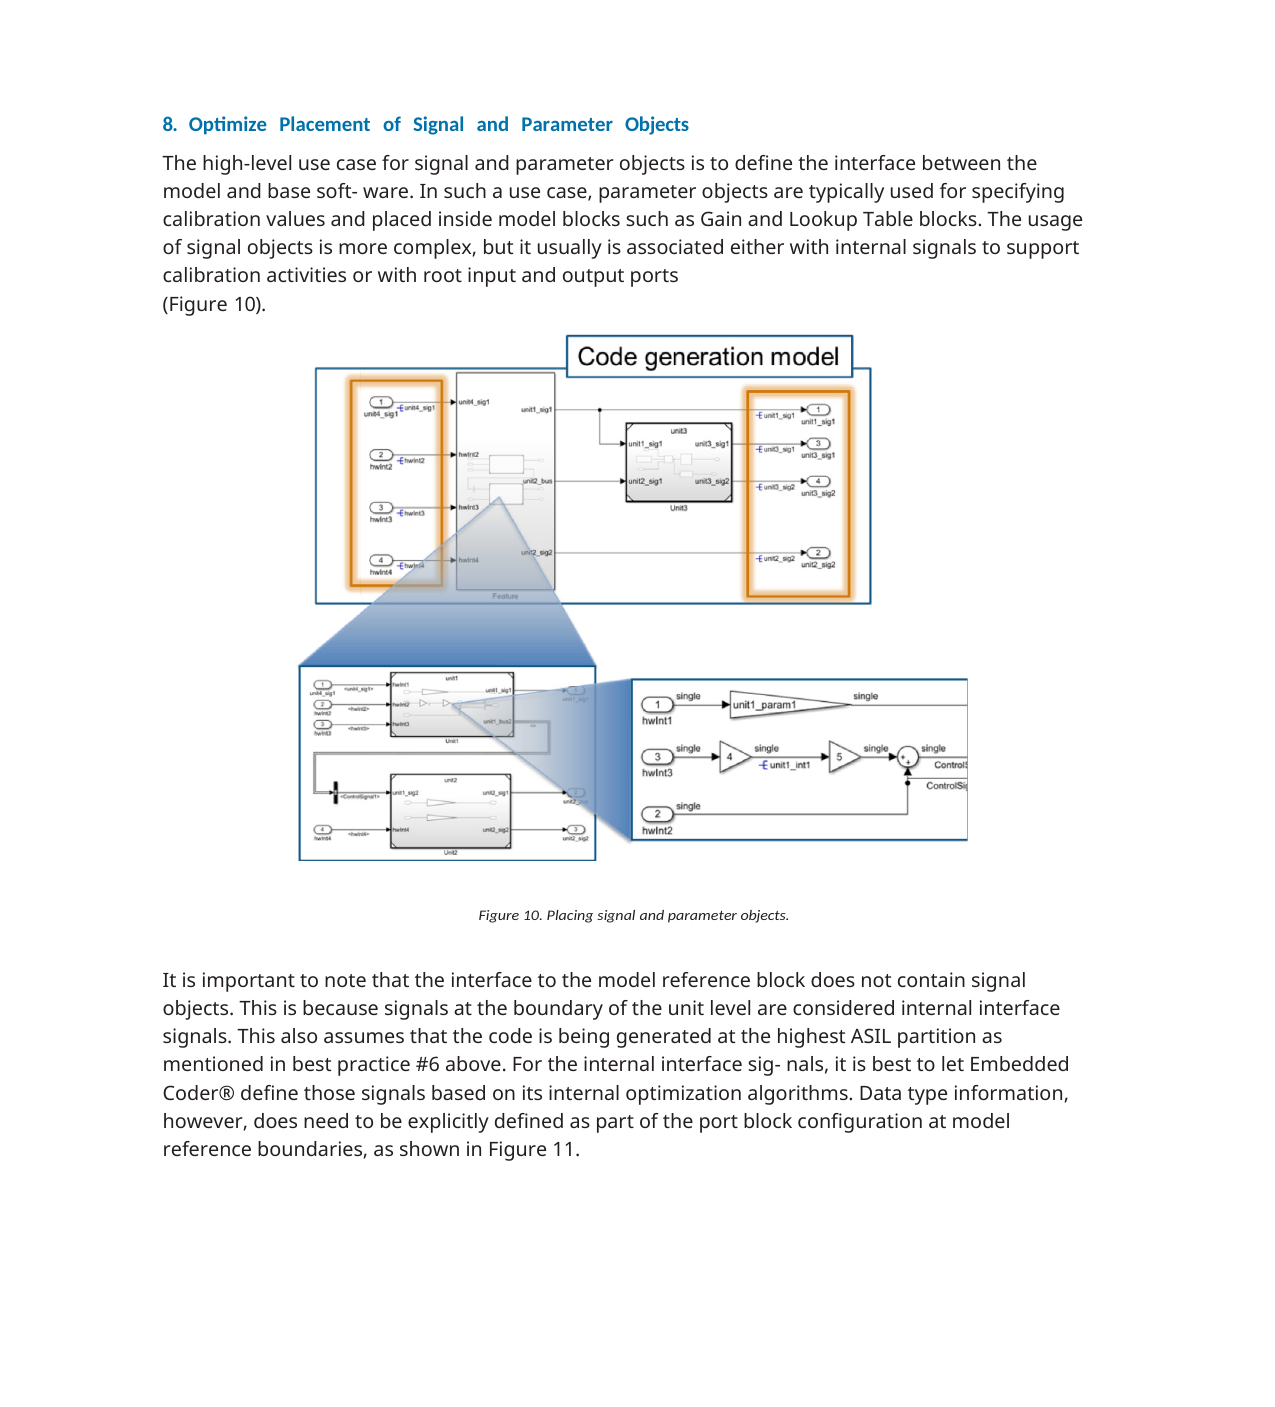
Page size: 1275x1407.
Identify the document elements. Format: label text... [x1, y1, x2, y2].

text The high-level use case for signal and parameter objects is to define the interface between the model and base soft- ware. In such a use case, parameter objects are typically used for specifying calibration values and placed inside model blocks such as Gain and Lookup Table blocks. The usage of signal objects is more complex, but it usually is associated either with internal signals to support calibration activities or with root input and output ports [162, 149, 1086, 289]
subtitle Optimize Placement of Signal and Parameter Objects [162, 111, 1121, 136]
text It is important to note that the interface to the model reference block does not contain signal objects. This is because signals at the boundary of the unit level are considered internal interface signals. This also assumes that the code is being generated at the highest ASIL partition as mentioned in best practice #6 above. For the internal interface sig- nals, it is best to let Embedded Coder® define those signals based on its internal optimization algorithms. Data type information, however, does need to be explicitly defined as part of the port block configuration at model reference boundaries, as shown in Figure 11. [162, 966, 1097, 1162]
text (Figure 10). [162, 290, 1121, 317]
text Figure 10. Placing signal and parameter objects. [478, 906, 1121, 924]
picture [293, 332, 968, 861]
